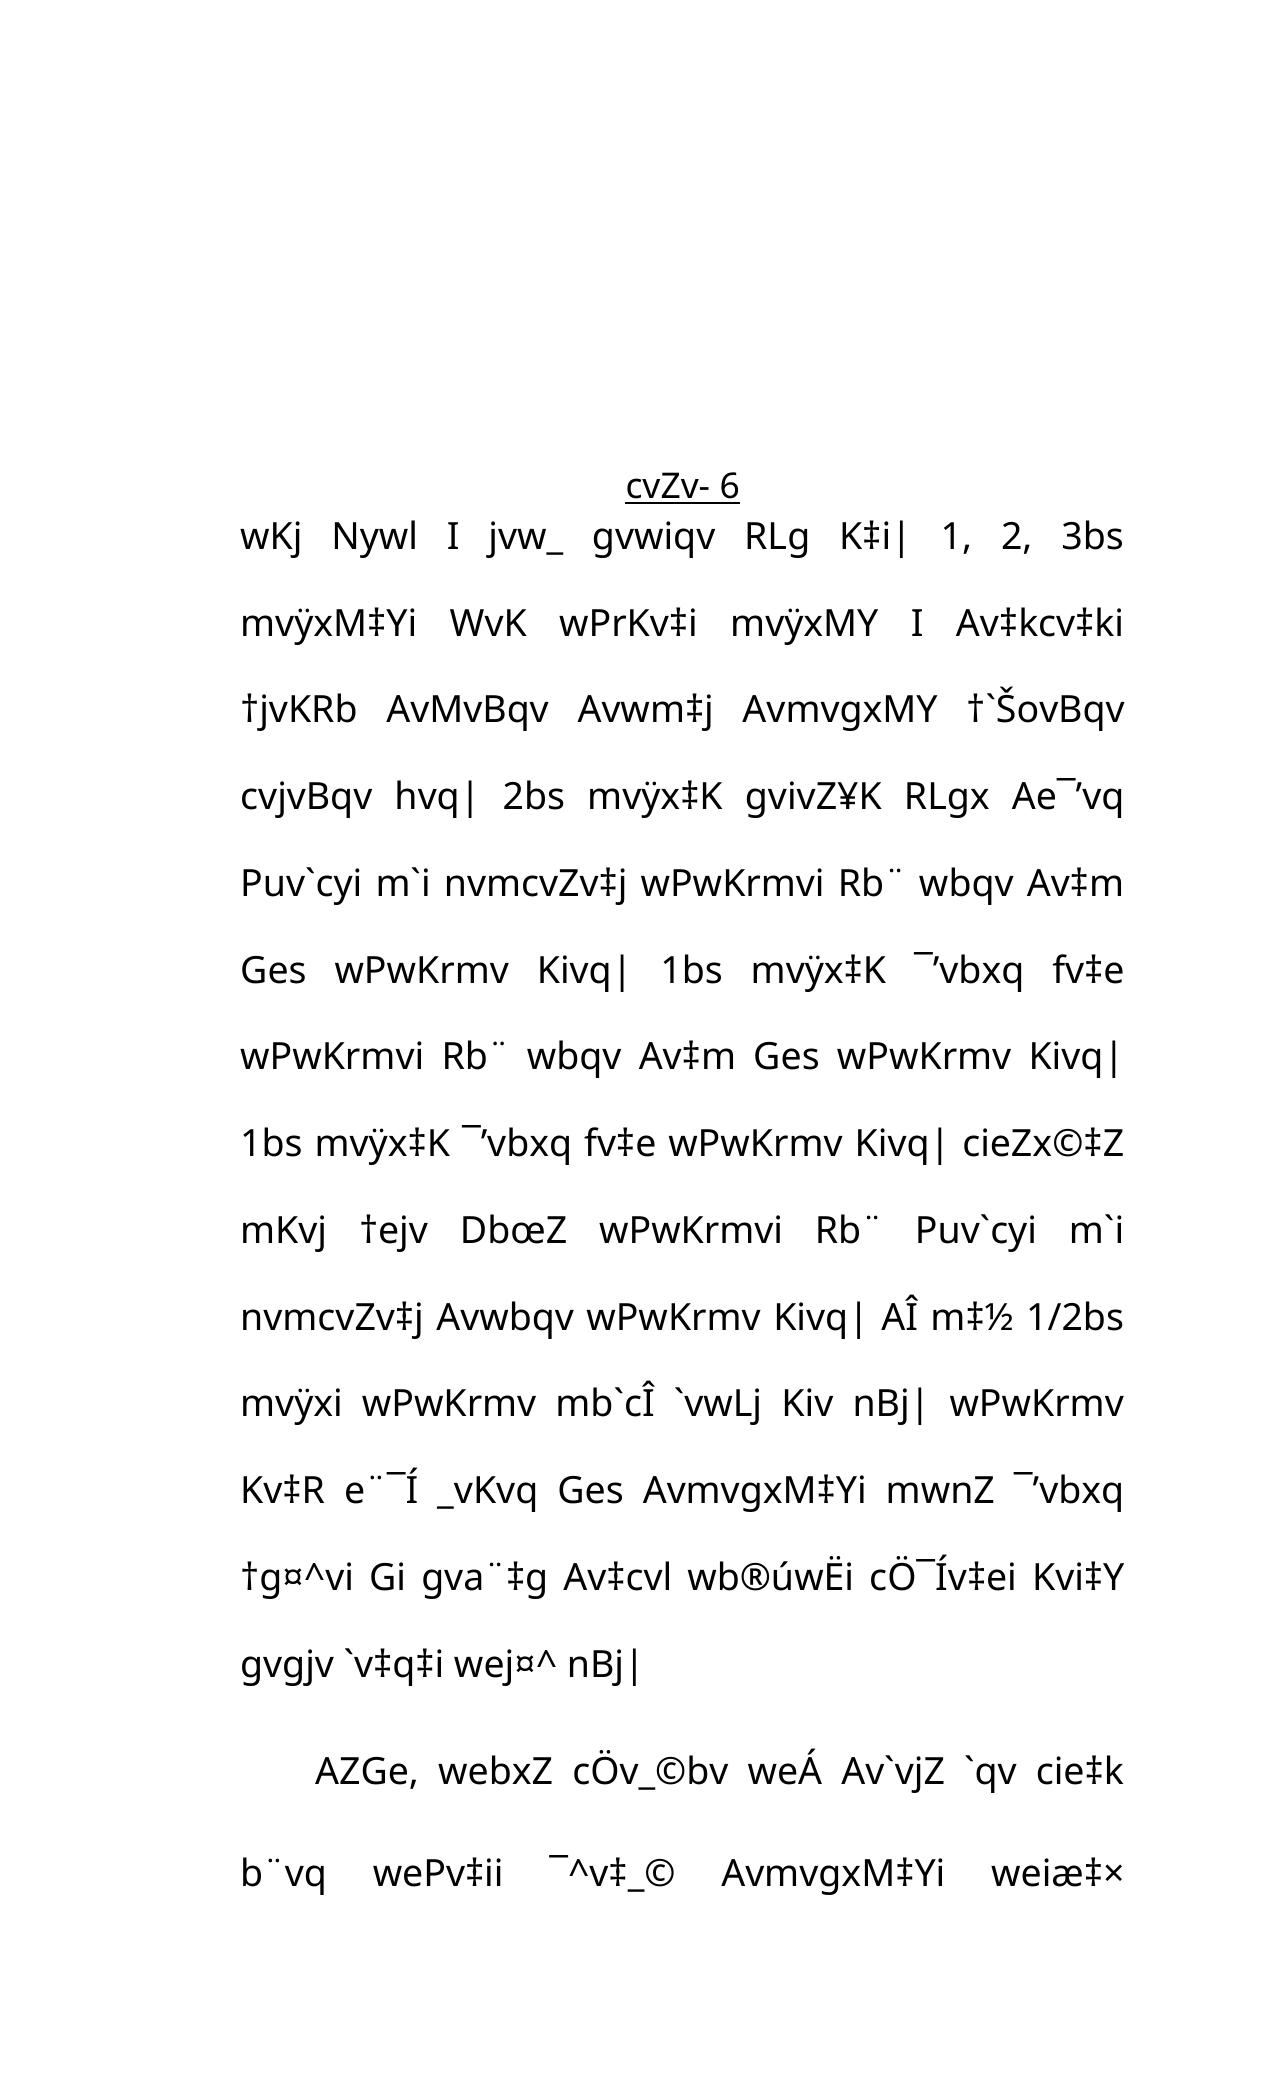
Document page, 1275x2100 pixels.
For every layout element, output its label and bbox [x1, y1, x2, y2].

text [240, 509, 1125, 1688]
text [240, 1745, 1125, 1898]
